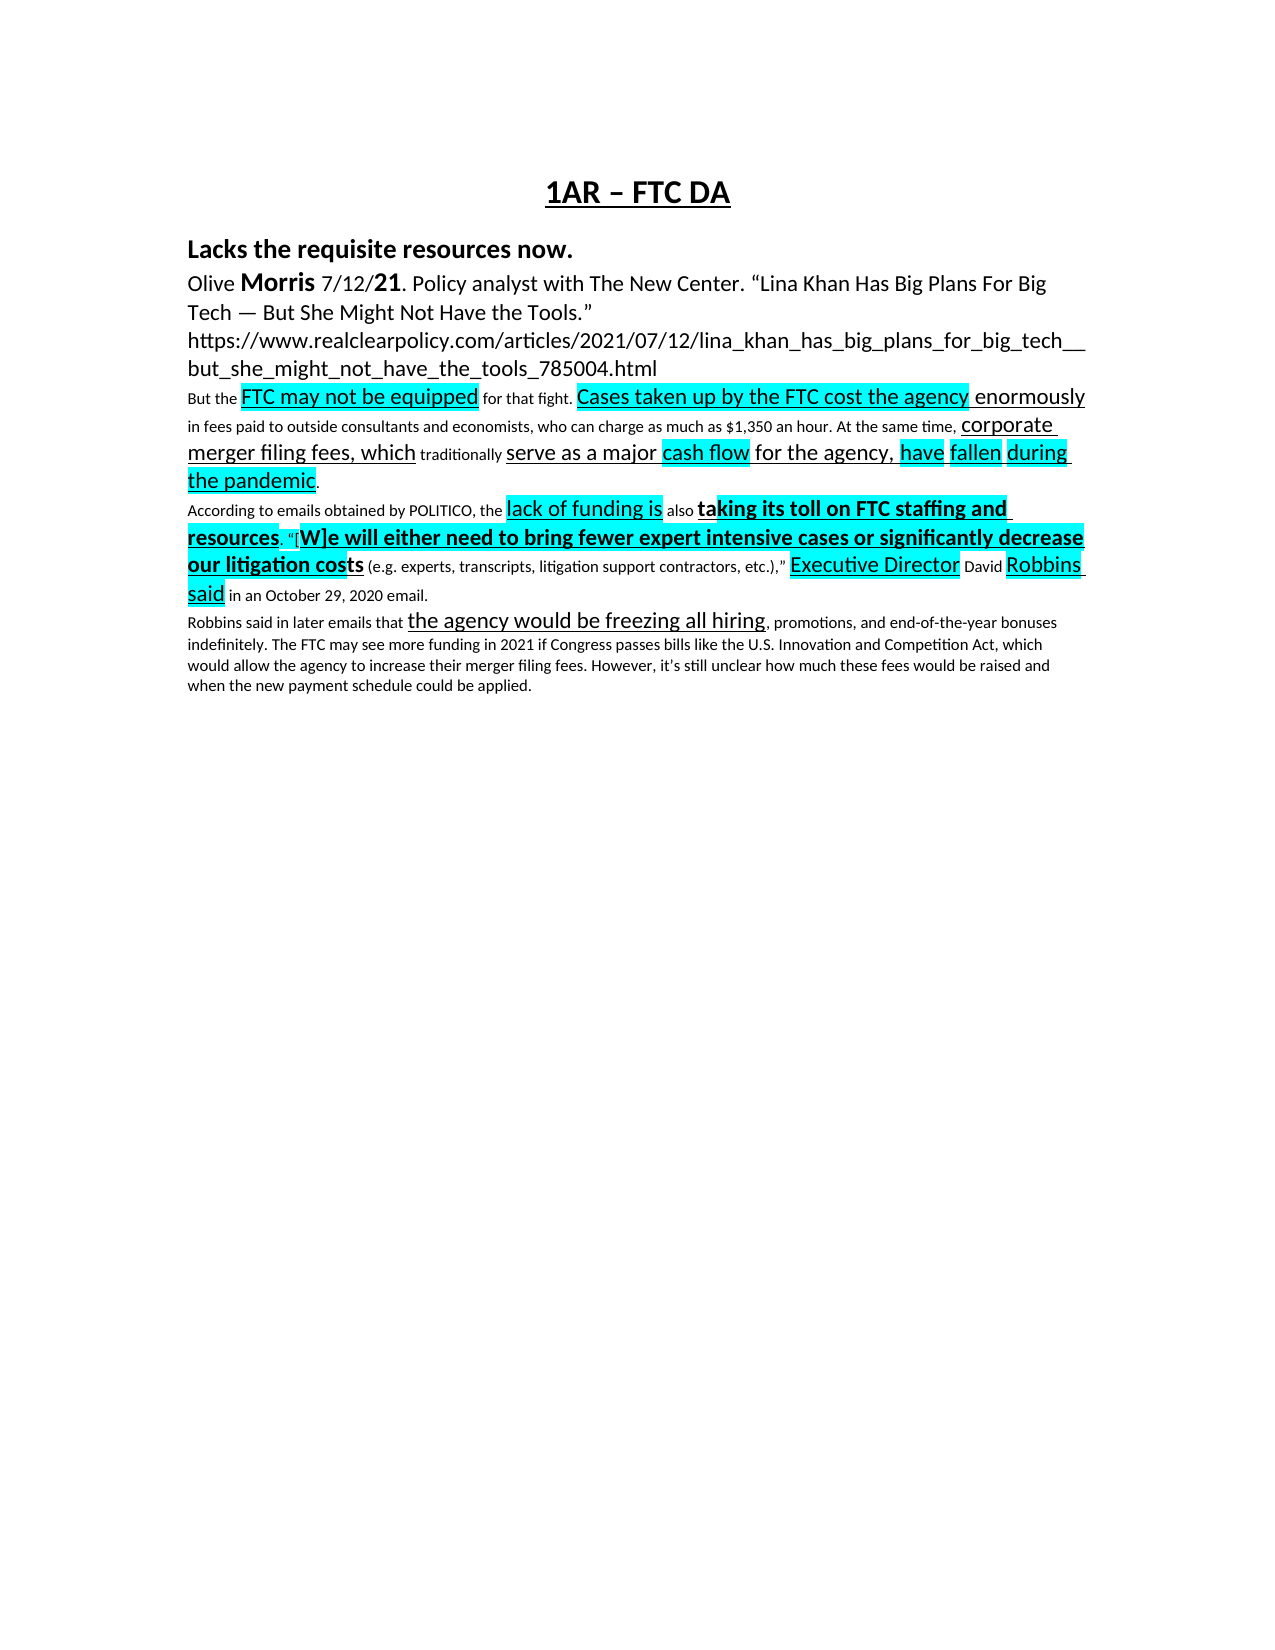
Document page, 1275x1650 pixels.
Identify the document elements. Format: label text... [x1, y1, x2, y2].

subtitle 1AR – FTC DA [187, 171, 1087, 212]
text Olive Morris 7/12/21. Policy analyst with The New Center. “Lina Khan Has Big Plans For Big Tech — But She Might Not Have the Tools.” https://www.realclearpolicy.com/articles/2021/07/12/lina_khan_has_big_plans_for_big_tech__but_she_might_not_have_the_tools_785004.html [187, 265, 1087, 382]
text Lacks the requisite resources now. [187, 232, 1087, 265]
text Robbins said in later emails that the agency would be freezing all hiring, promotions, and end-of-the-year bonuses indefinitely. The FTC may see more funding in 2021 if Congress passes bills like the U.S. Innovation and Competition Act, which would allow the agency to increase their merger filing fees. However, it’s still unclear how much these fees would be raised and when the new payment schedule could be applied. [187, 607, 1087, 696]
text But the FTC may not be equipped for that fight. Cases taken up by the FTC cost the agency enormously in fees paid to outside consultants and economists, who can charge as much as $1,350 an hour. At the same time, corporate merger filing fees, which traditionally serve as a major cash flow for the agency, have fallen during the pandemic. [187, 382, 1087, 494]
text According to emails obtained by POLITICO, the lack of funding is also taking its toll on FTC staffing and resources. “[W]e will either need to bring fewer expert intensive cases or significantly decrease our litigation costs (e.g. experts, transcripts, litigation support contractors, etc.),” Executive Director David Robbins said in an October 29, 2020 email. [187, 494, 1087, 607]
